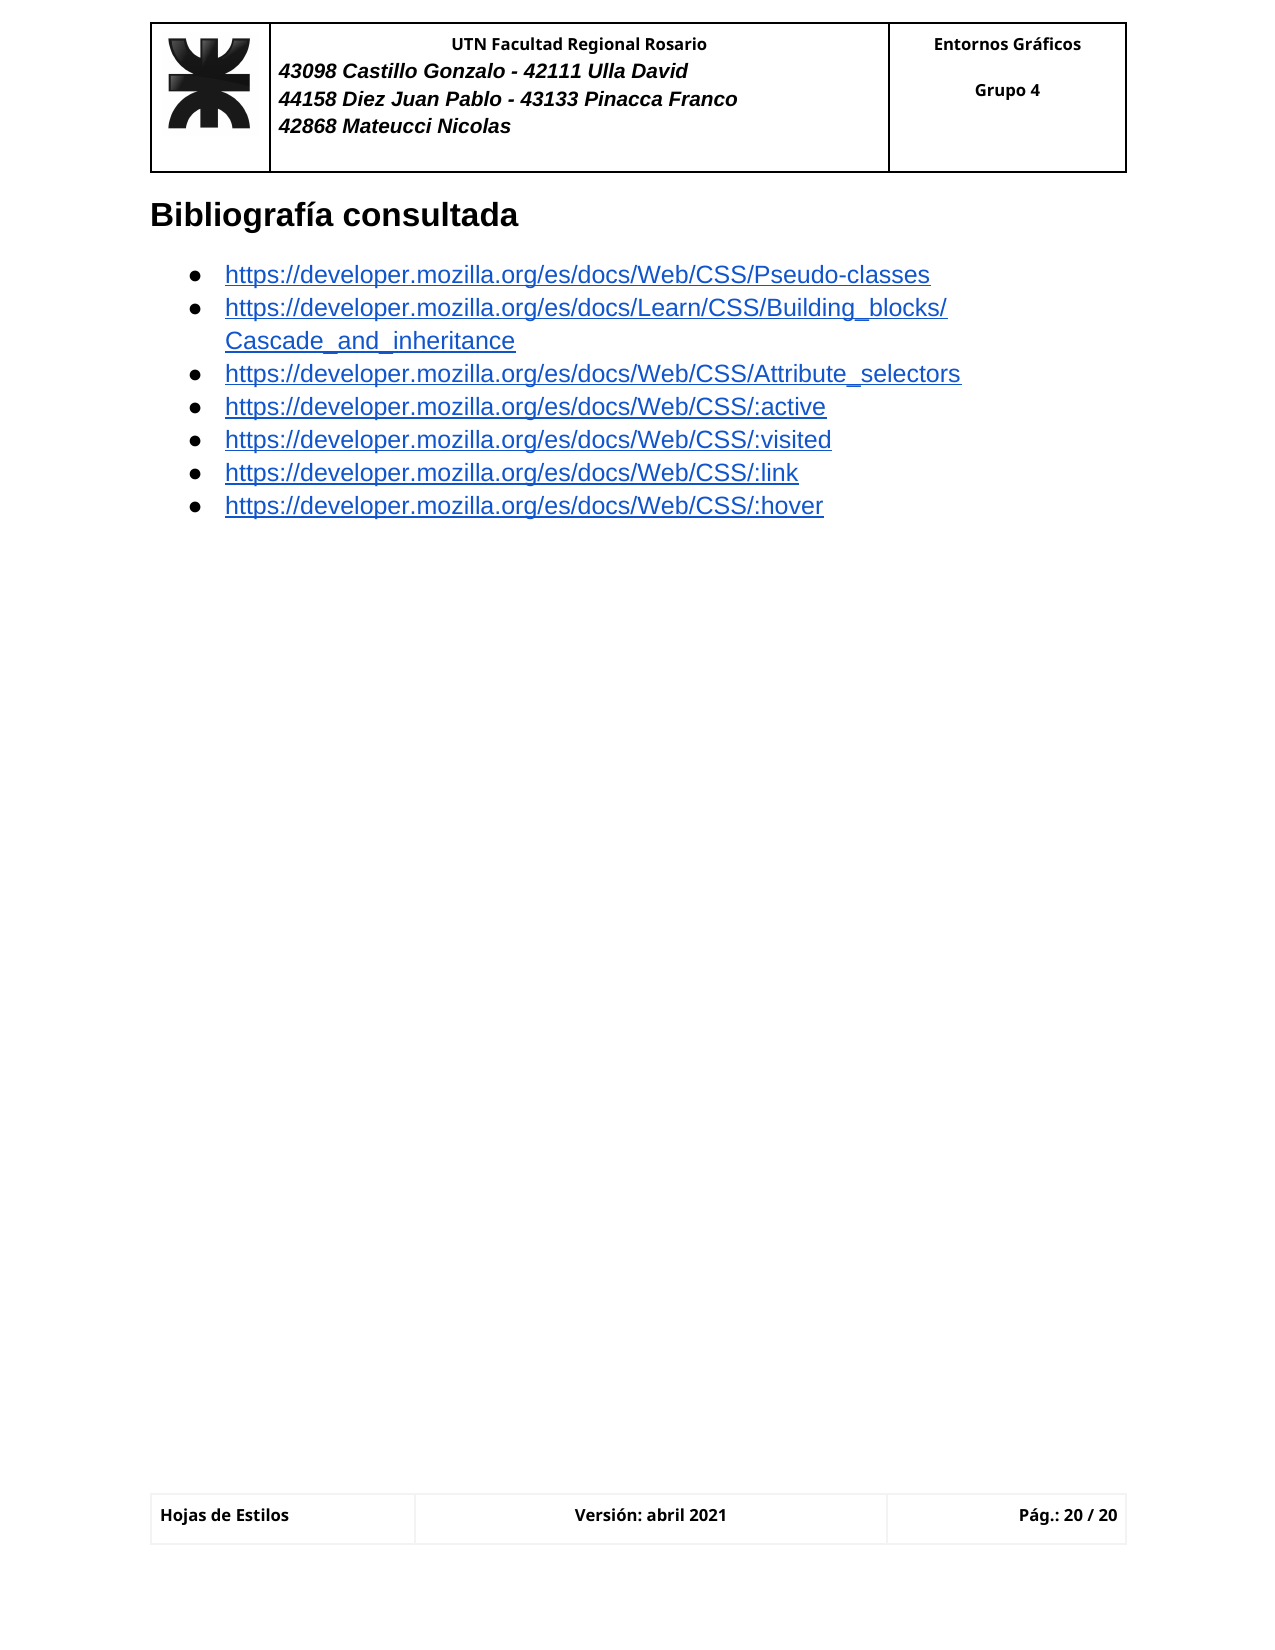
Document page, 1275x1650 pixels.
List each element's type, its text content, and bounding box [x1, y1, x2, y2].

list https://developer.mozilla.org/es/docs/Web/CSS/:active [187, 392, 1125, 421]
list https://developer.mozilla.org/es/docs/Learn/CSS/Building_blocks/Cascade_and_inheritance [187, 293, 1125, 355]
list https://developer.mozilla.org/es/docs/Web/CSS/Pseudo-classes [187, 260, 1125, 289]
list https://developer.mozilla.org/es/docs/Web/CSS/Attribute_selectors [187, 359, 1125, 388]
text Bibliografía consultada [150, 195, 1125, 234]
list https://developer.mozilla.org/es/docs/Web/CSS/:hover [187, 491, 1125, 520]
picture [162, 32, 259, 136]
list https://developer.mozilla.org/es/docs/Web/CSS/:visited [187, 425, 1125, 454]
list https://developer.mozilla.org/es/docs/Web/CSS/:link [187, 458, 1125, 487]
